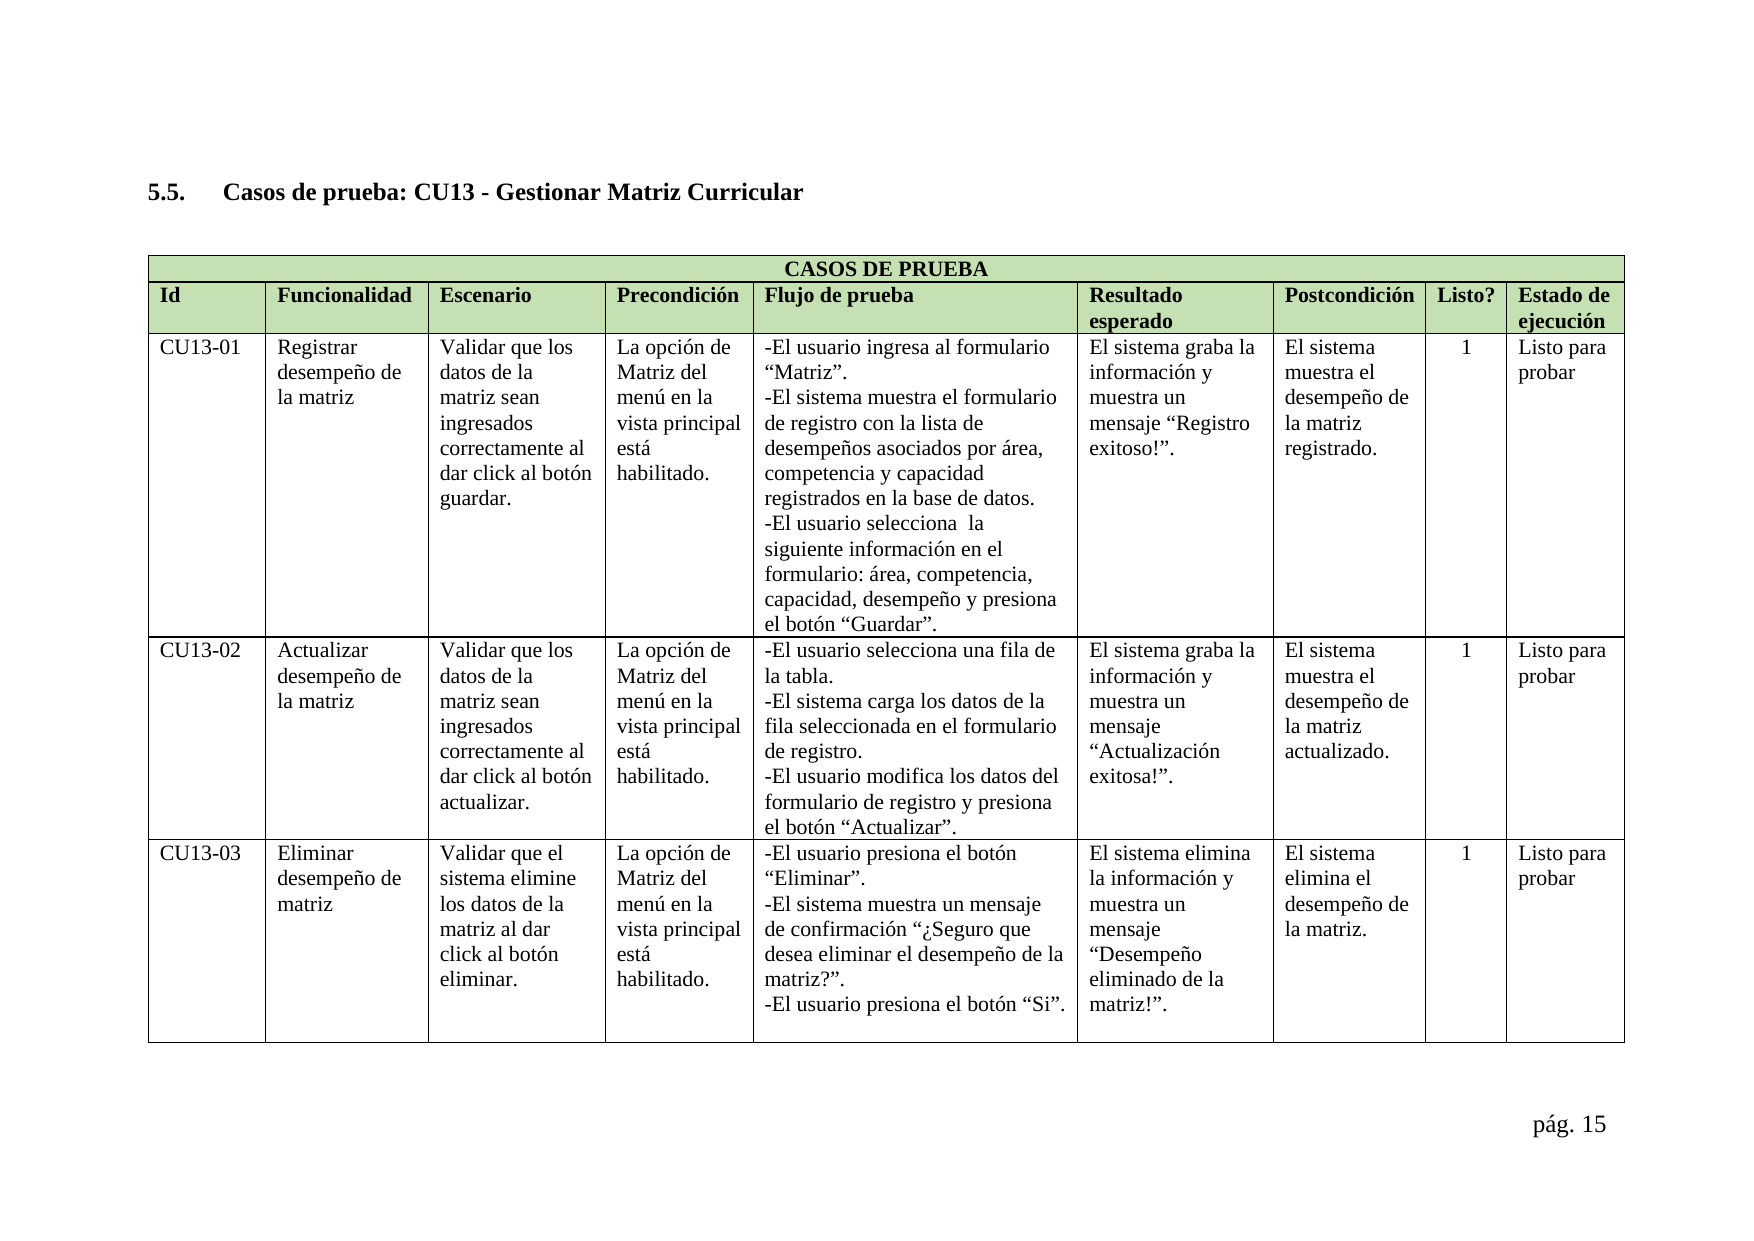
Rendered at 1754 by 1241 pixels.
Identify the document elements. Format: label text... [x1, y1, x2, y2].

table_cell El sistema graba la información y muestra un mensaje “Actualización exitosa!”. [1078, 638, 1273, 839]
table_cell CU13-02 [149, 638, 265, 839]
table_cell La opción de Matriz del menú en la vista principal está habilitado. [606, 638, 753, 839]
table_cell Precondición [606, 283, 753, 333]
table_cell El sistema muestra el desempeño de la matriz actualizado. [1274, 638, 1425, 839]
table_cell La opción de Matriz del menú en la vista principal está habilitado. [606, 334, 753, 636]
table_cell Listo para probar [1507, 638, 1624, 839]
table_cell Validar que el sistema elimine los datos de la matriz al dar click al botón eliminar. [429, 840, 605, 1042]
table_cell 1 [1426, 334, 1506, 636]
table_cell Eliminar desempeño de matriz [266, 840, 428, 1042]
table_cell Listo para probar [1507, 840, 1624, 1042]
table_cell Flujo de prueba [754, 283, 1077, 333]
table_cell Funcionalidad [266, 283, 428, 333]
table_cell El sistema elimina la información y muestra un mensaje “Desempeño eliminado de la matriz!”. [1078, 840, 1273, 1042]
table_cell 1 [1426, 840, 1506, 1042]
table_cell CU13-01 [149, 334, 265, 636]
table_cell 1 [1426, 638, 1506, 839]
table_cell El sistema muestra el desempeño de la matriz registrado. [1274, 334, 1425, 636]
table_cell Actualizar desempeño de la matriz [266, 638, 428, 839]
table_cell Id [149, 283, 265, 333]
table_cell Resultado esperado [1078, 283, 1273, 333]
table_cell Validar que los datos de la matriz sean ingresados correctamente al dar click al botón actualizar. [429, 638, 605, 839]
table_cell CU13-03 [149, 840, 265, 1042]
table_cell La opción de Matriz del menú en la vista principal está habilitado. [606, 840, 753, 1042]
table_cell Postcondición [1274, 283, 1425, 333]
table_cell Escenario [429, 283, 605, 333]
table_header CASOS DE PRUEBA [149, 256, 1624, 281]
table_cell Estado de ejecución [1507, 283, 1624, 333]
table_cell El sistema elimina el desempeño de la matriz. [1274, 840, 1425, 1042]
table_cell Validar que los datos de la matriz sean ingresados correctamente al dar click al botón guardar. [429, 334, 605, 636]
table_cell Listo? [1426, 283, 1506, 333]
table_cell -El usuario ingresa al formulario “Matriz”. -El sistema muestra el formulario de registro con la lista de desempeños asociados por área, competencia y capacidad registrados en la base de datos. -El usuario selecciona la siguiente información en el formulario: área, competencia, capacidad, desempeño y presiona el botón “Guardar”. [754, 334, 1077, 636]
subtitle Casos de prueba: CU13 - Gestionar Matriz Curricular [148, 177, 1606, 206]
table_cell Listo para probar [1507, 334, 1624, 636]
table_cell El sistema graba la información y muestra un mensaje “Registro exitoso!”. [1078, 334, 1273, 636]
table_cell -El usuario selecciona una fila de la tabla. -El sistema carga los datos de la fila seleccionada en el formulario de registro. -El usuario modifica los datos del formulario de registro y presiona el botón “Actualizar”. [754, 638, 1077, 839]
table_cell Registrar desempeño de la matriz [266, 334, 428, 636]
table_cell -El usuario presiona el botón “Eliminar”. -El sistema muestra un mensaje de confirmación “¿Seguro que desea eliminar el desempeño de la matriz?”. -El usuario presiona el botón “Si”. [754, 840, 1077, 1042]
